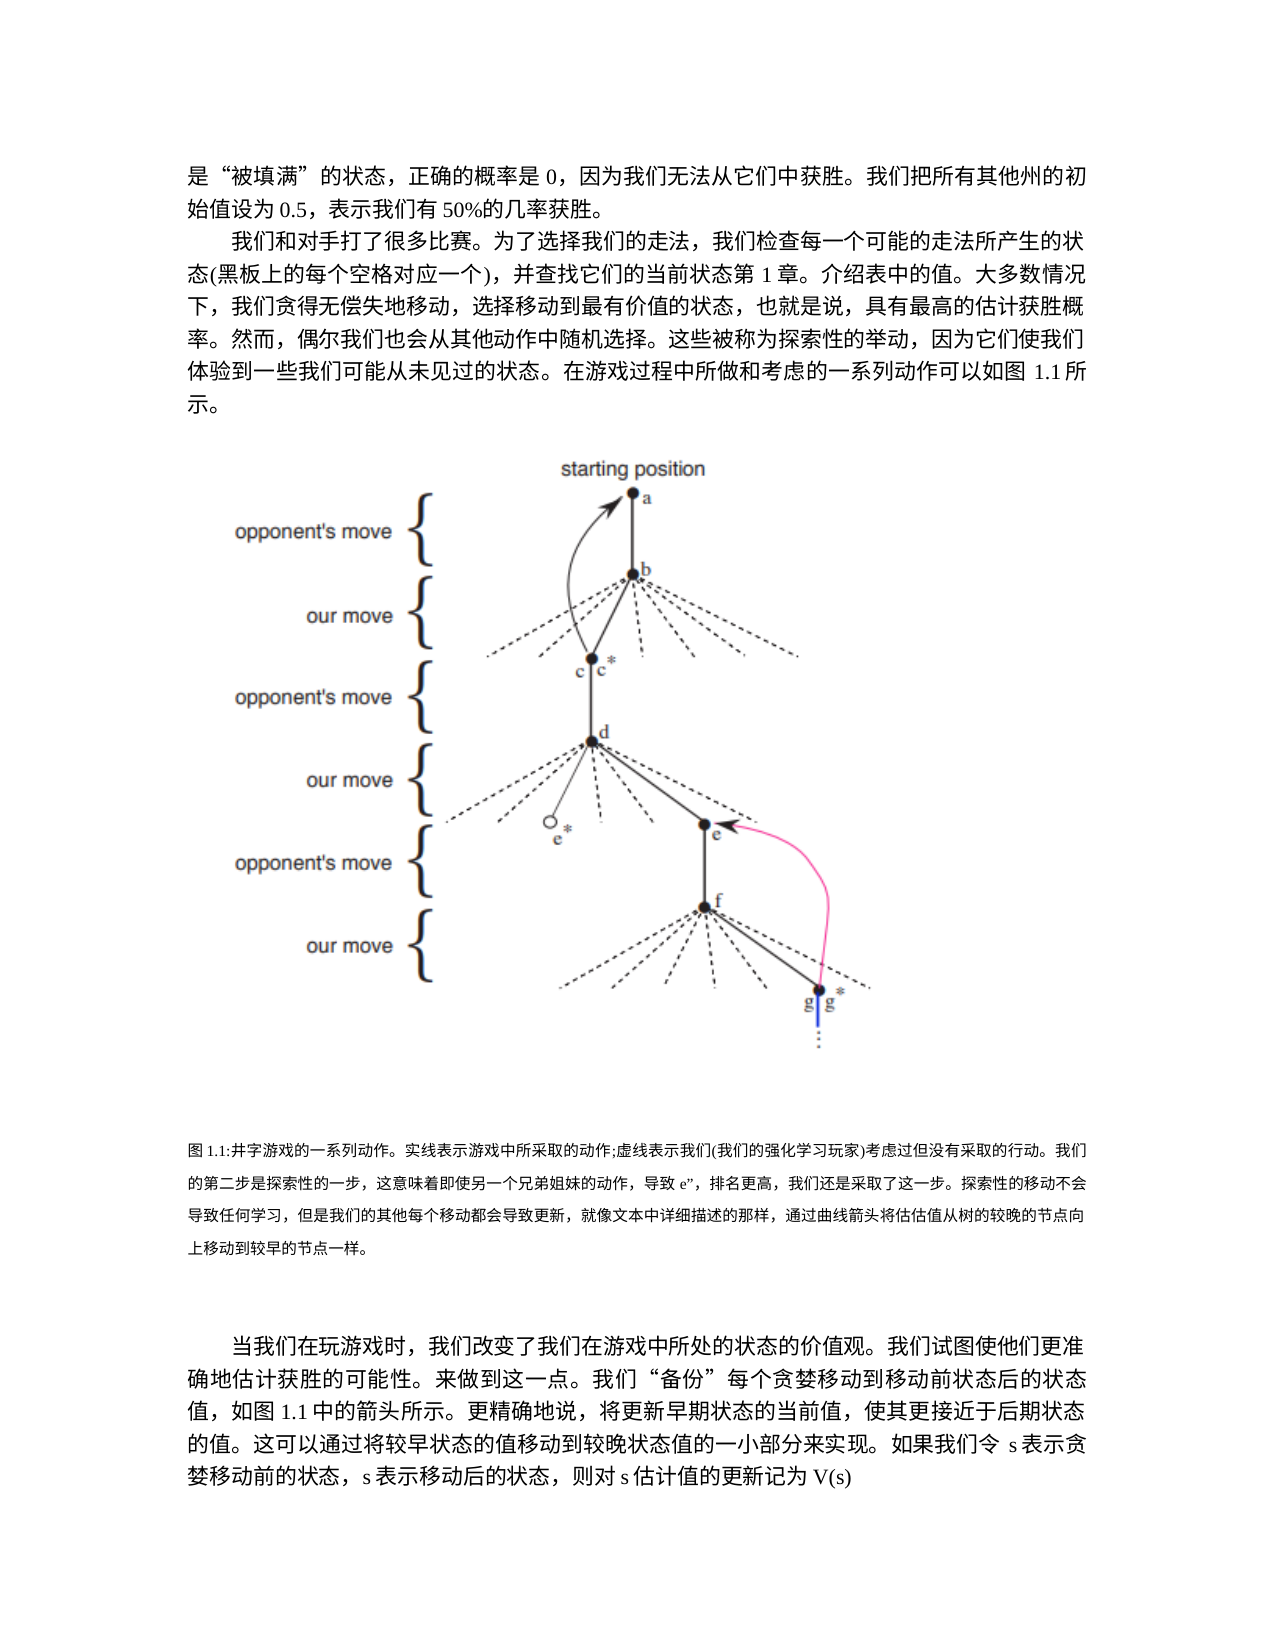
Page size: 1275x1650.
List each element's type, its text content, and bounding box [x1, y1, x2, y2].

text 我们和对手打了很多比赛。为了选择我们的走法，我们检查每一个可能的走法所产生的状态(黑板上的每个空格对应一个)，并查找它们的当前状态第1章。介绍表中的值。大多数情况下，我们贪得无偿失地移动，选择移动到最有价值的状态，也就是说，具有最高的估计获胜概率。然而，偶尔我们也会从其他动作中随机选择。这些被称为探索性的举动，因为它们使我们体验到一些我们可能从未见过的状态。在游戏过程中所做和考虑的一系列动作可以如图1.1所示。 [187, 224, 1087, 419]
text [187, 159, 1087, 224]
picture [187, 451, 1044, 1078]
text 当我们在玩游戏时，我们改变了我们在游戏中所处的状态的价值观。我们试图使他们更准确地估计获胜的可能性。来做到这一点。我们“备份”每个贪婪移动到移动前状态后的状态值，如图1.1中的箭头所示。更精确地说，将更新早期状态的当前值，使其更接近于后期状态的值。这可以通过将较早状态的值移动到较晚状态值的一小部分来实现。如果我们令s表示贪婪移动前的状态，s表示移动后的状态，则对s估计值的更新记为V(s) [187, 1329, 1087, 1491]
text 图1.1:井字游戏的一系列动作。实线表示游戏中所采取的动作;虚线表示我们(我们的强化学习玩家)考虑过但没有采取的行动。我们的第二步是探索性的一步，这意味着即使另一个兄弟姐妹的动作，导致e”，排名更高，我们还是采取了这一步。探索性的移动不会导致任何学习，但是我们的其他每个移动都会导致更新，就像文本中详细描述的那样，通过曲线箭头将估估值从树的较晚的节点向上移动到较早的节点一样。 [187, 1134, 1087, 1264]
